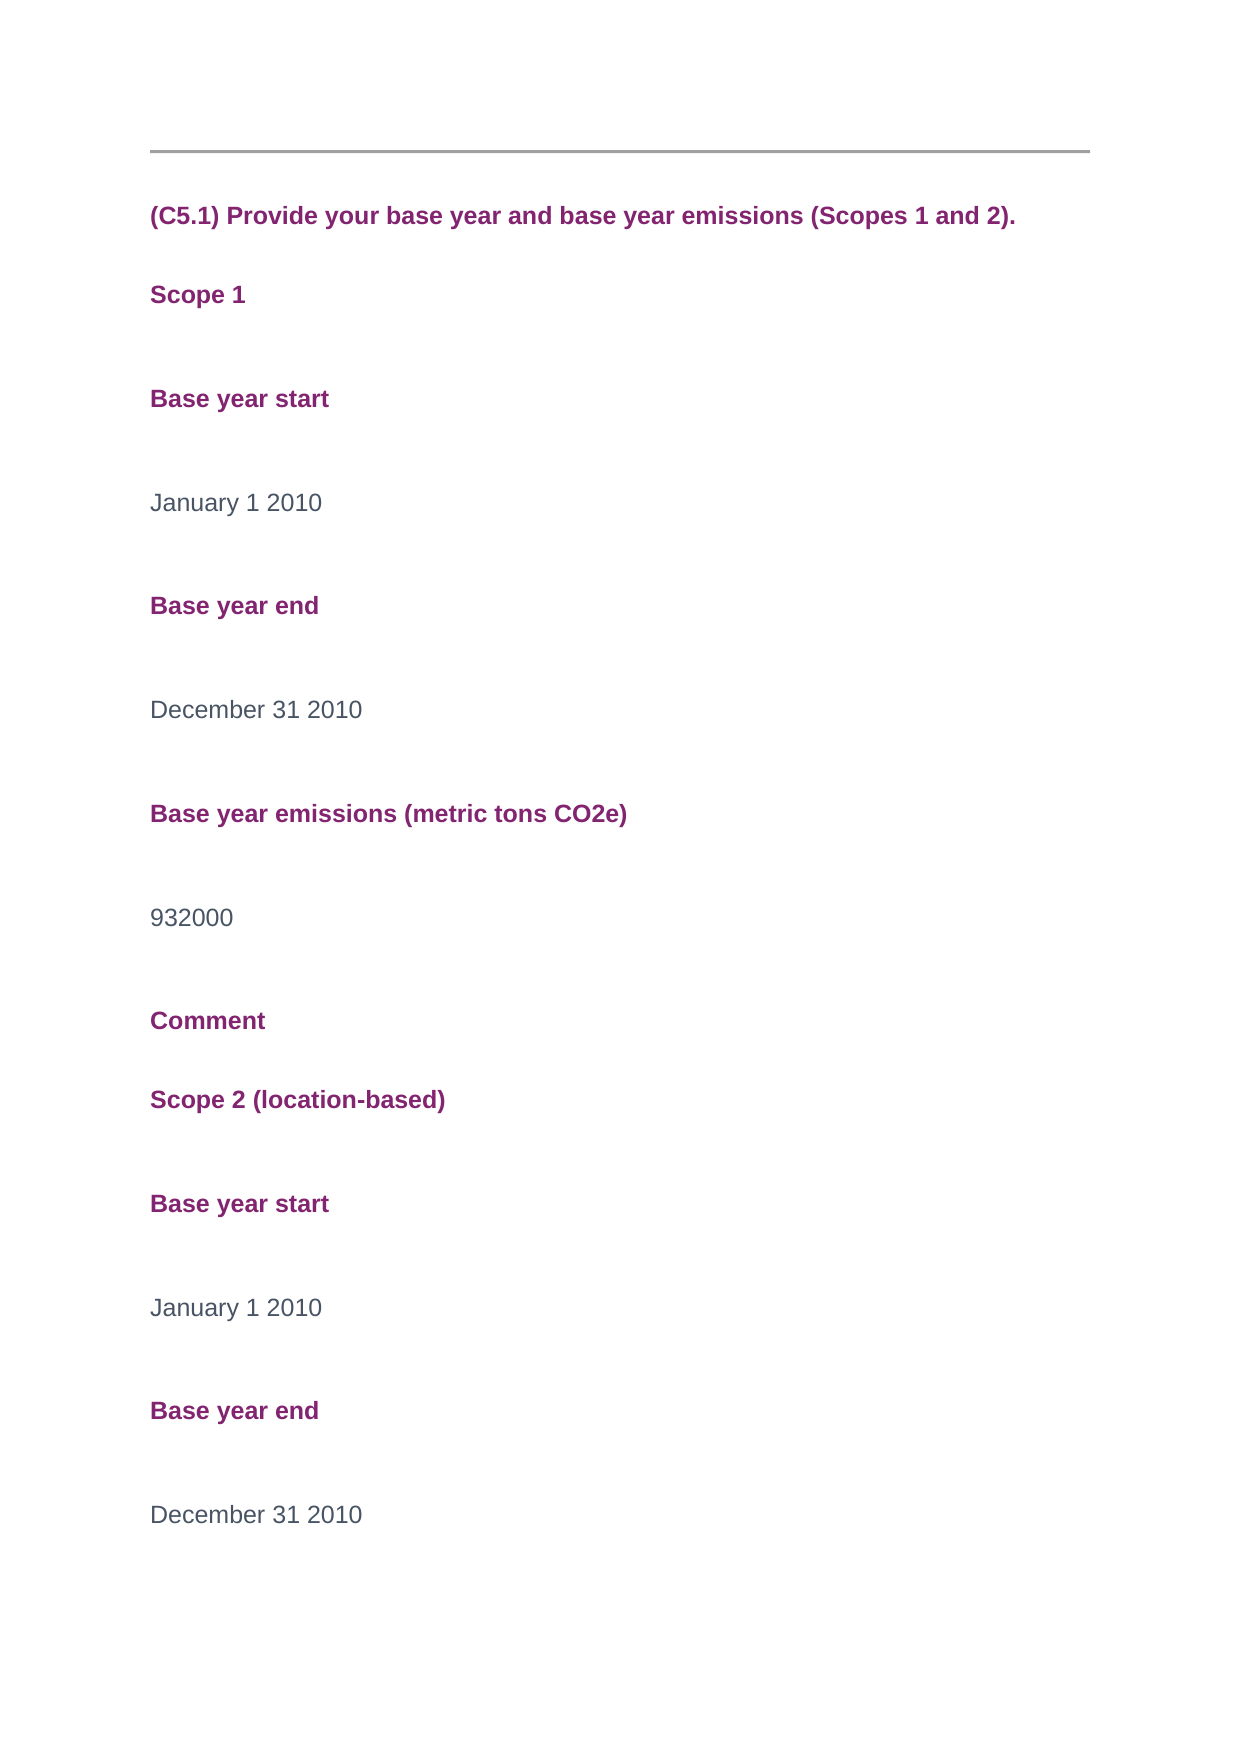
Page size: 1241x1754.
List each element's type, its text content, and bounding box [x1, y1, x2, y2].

subtitle Base year end [150, 1396, 1090, 1425]
text January 1 2010 [150, 1293, 1090, 1321]
text January 1 2010 [150, 488, 1090, 516]
text December 31 2010 [150, 695, 1090, 724]
subtitle Base year start [150, 384, 1090, 413]
text December 31 2010 [150, 1500, 1090, 1529]
subtitle Base year end [150, 591, 1090, 620]
subtitle Scope 2 (location-based) [150, 1085, 1090, 1114]
subtitle Scope 1 [150, 280, 1090, 309]
subtitle (C5.1) Provide your base year and base year emissions (Scopes 1 and 2). [150, 201, 1090, 230]
subtitle Base year emissions (metric tons CO2e) [150, 799, 1090, 828]
text 932000 [150, 903, 1090, 931]
subtitle Comment [150, 1006, 1090, 1035]
subtitle Base year start [150, 1189, 1090, 1218]
